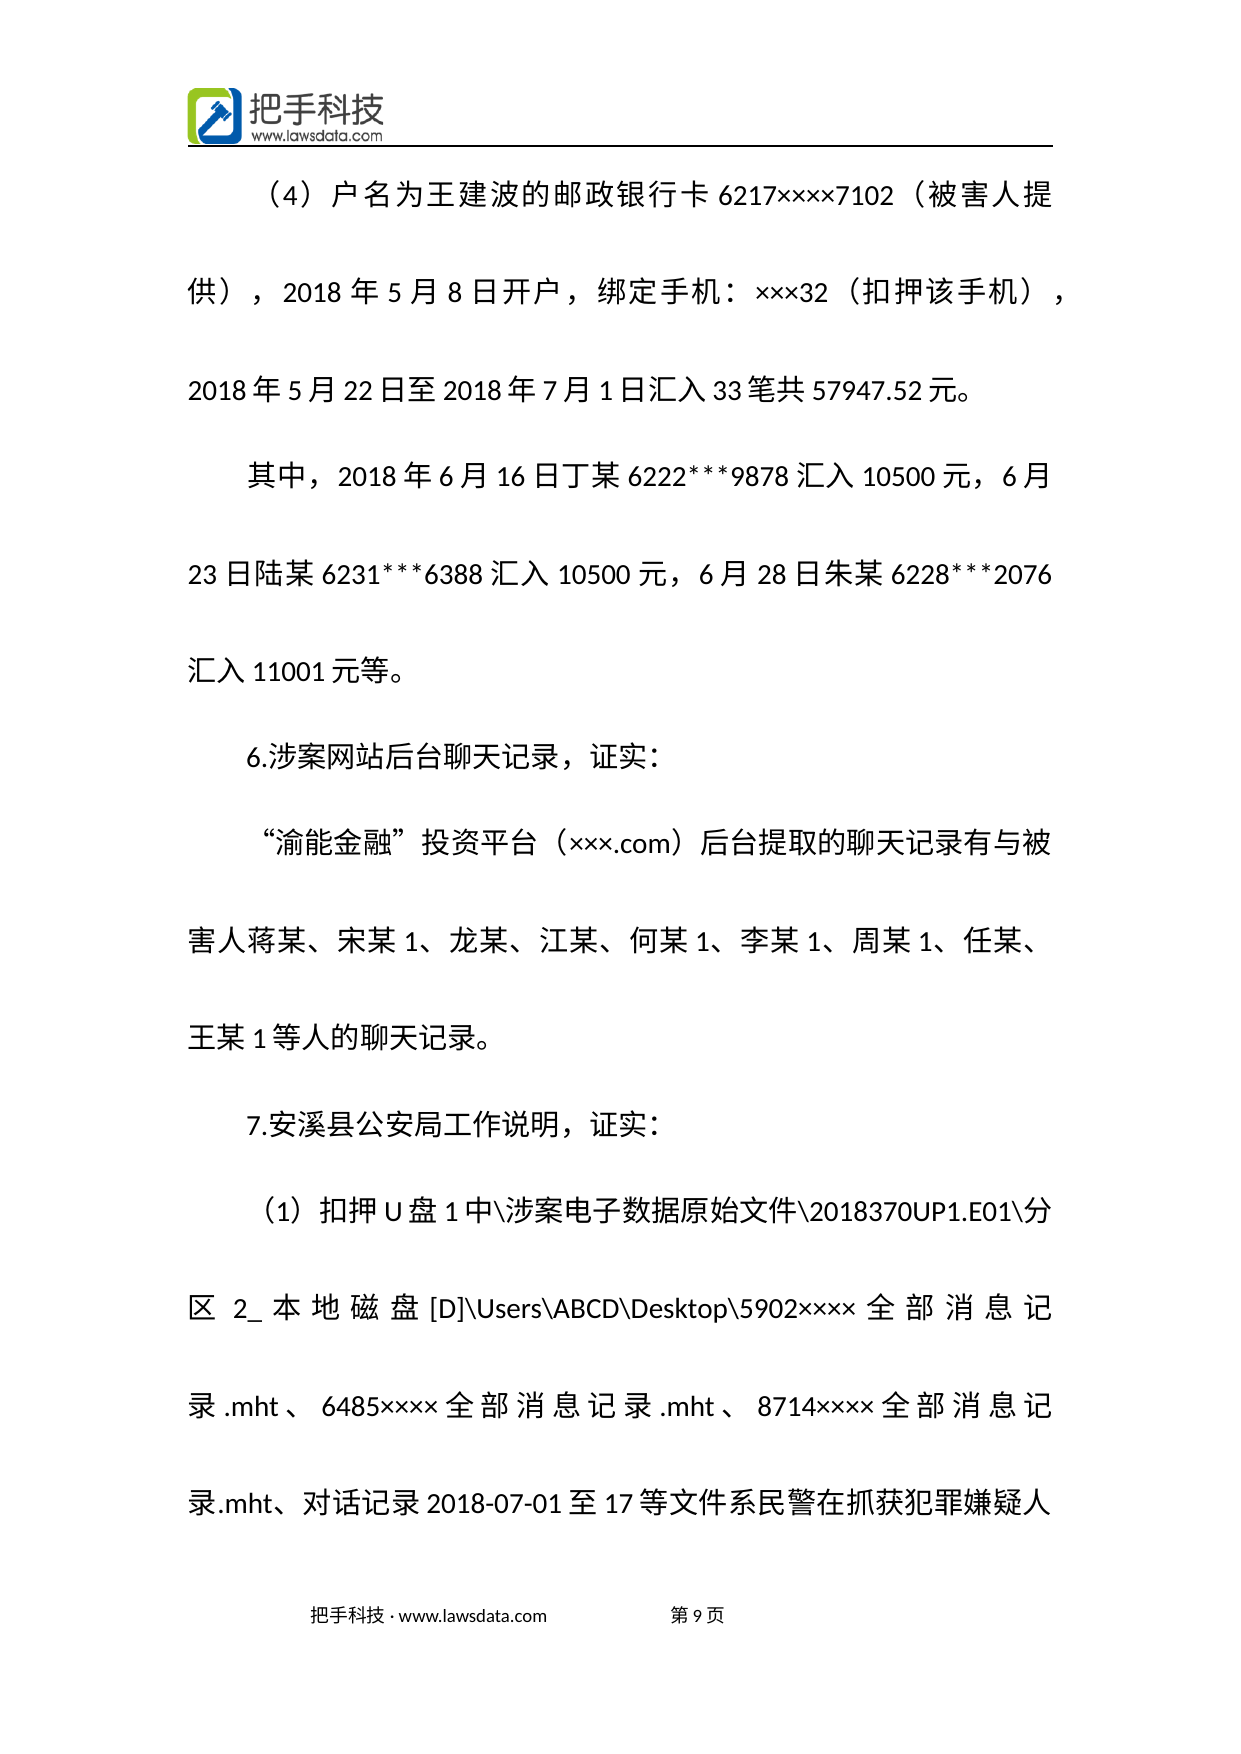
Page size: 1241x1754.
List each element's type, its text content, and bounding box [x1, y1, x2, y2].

text 6.涉案网站后台聊天记录，证实： [187, 722, 1053, 787]
text 其中，2018年6月16日丁某6222***9878汇入10500元，6月23日陆某6231***6388汇入10500元，6月28日朱某6228***2076汇入11001元等。 [187, 441, 1053, 701]
text 7.安溪县公安局工作说明，证实： [187, 1090, 1053, 1155]
text “渝能金融”投资平台（×××.com）后台提取的聊天记录有与被害人蒋某、宋某1、龙某、江某、何某1、李某1、周某1、任某、王某1等人的聊天记录。 [187, 809, 1053, 1069]
text （4）户名为王建波的邮政银行卡6217××××7102（被害人提供），2018年5月8日开户，绑定手机：×××32（扣押该手机），2018年5月22日至2018年7月1日汇入33笔共57947.52元。 [187, 160, 1053, 420]
picture [187, 88, 384, 144]
